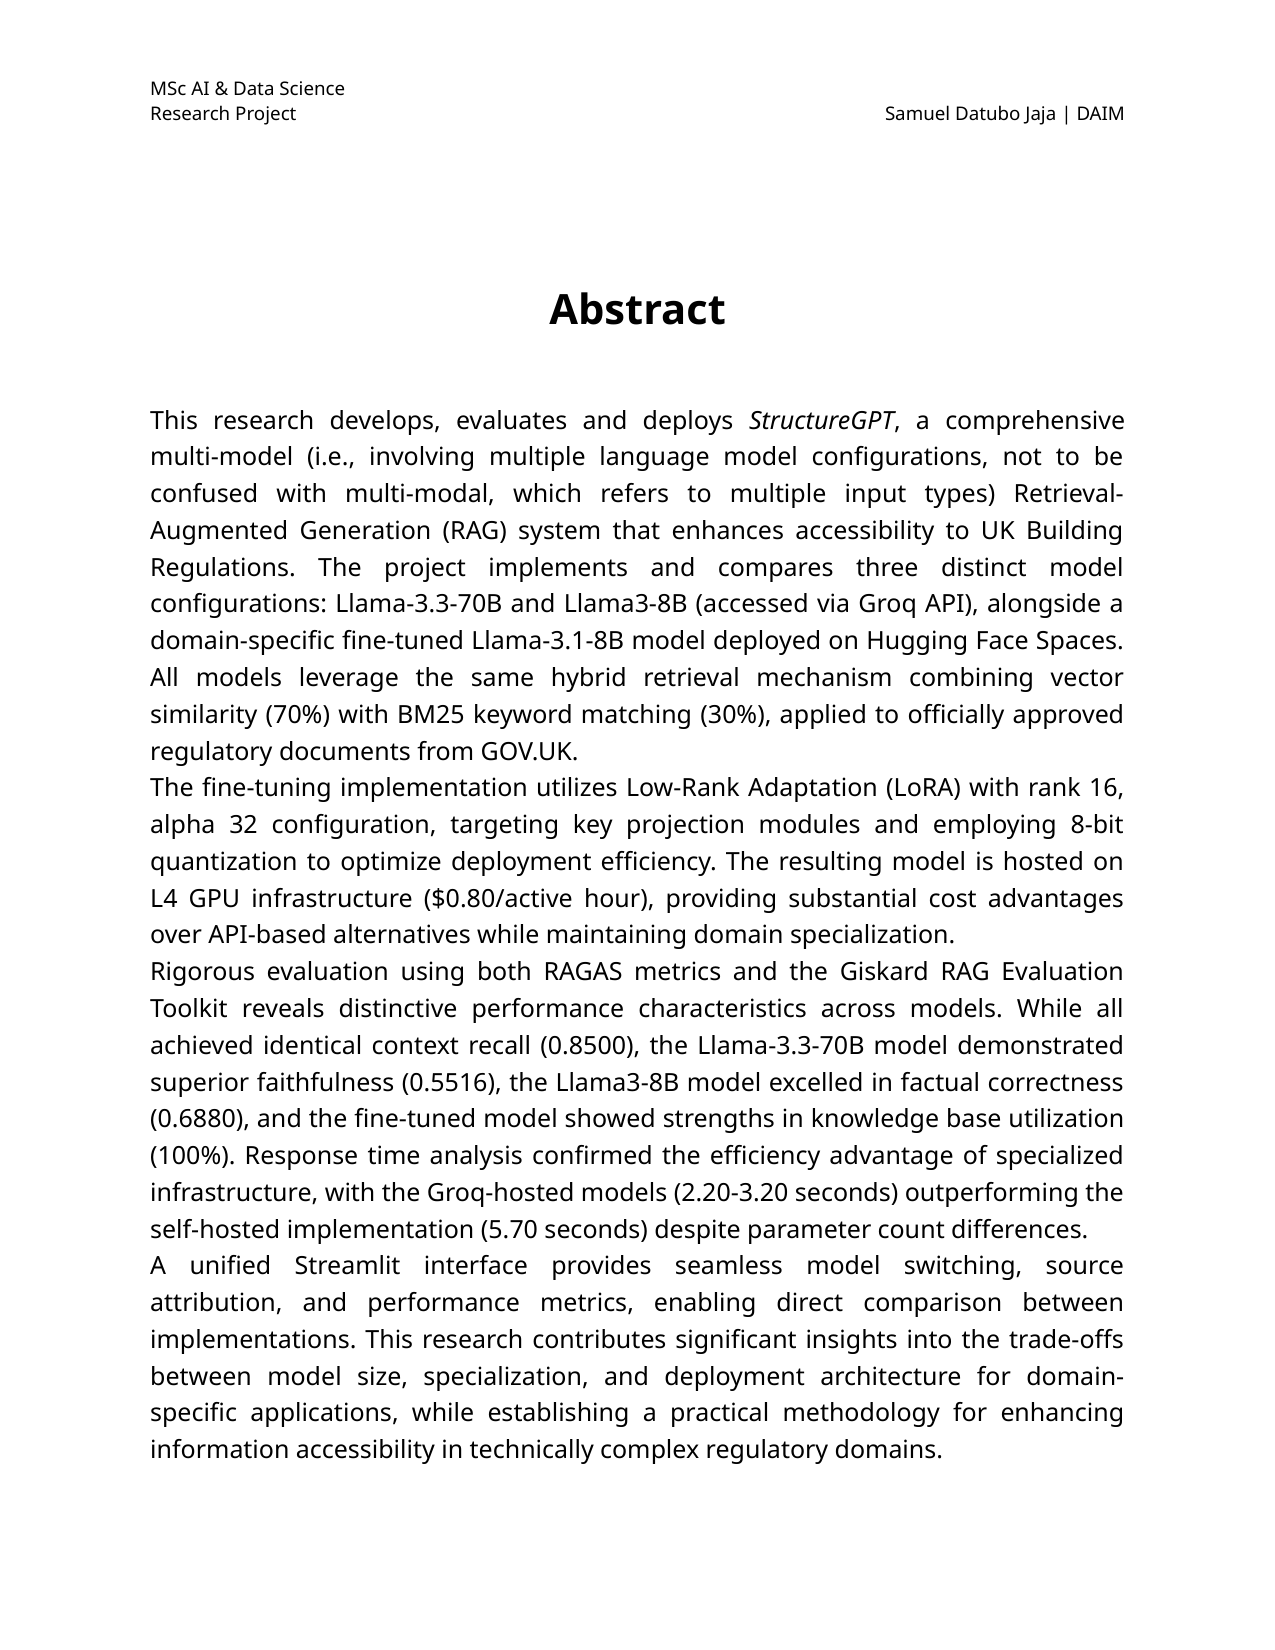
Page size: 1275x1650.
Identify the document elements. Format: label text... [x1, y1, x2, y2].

text Rigorous evaluation using both RAGAS metrics and the Giskard RAG Evaluation Toolkit reveals distinctive performance characteristics across models. While all achieved identical context recall (0.8500), the Llama-3.3-70B model demonstrated superior faithfulness (0.5516), the Llama3-8B model excelled in factual correctness (0.6880), and the fine-tuned model showed strengths in knowledge base utilization (100%). Response time analysis confirmed the efficiency advantage of specialized infrastructure, with the Groq-hosted models (2.20-3.20 seconds) outperforming the self-hosted implementation (5.70 seconds) despite parameter count differences. [150, 954, 1125, 1245]
text This research develops, evaluates and deploys StructureGPT, a comprehensive multi-model (i.e., involving multiple language model configurations, not to be confused with multi-modal, which refers to multiple input types) Retrieval-Augmented Generation (RAG) system that enhances accessibility to UK Building Regulations. The project implements and compares three distinct model configurations: Llama-3.3-70B and Llama3-8B (accessed via Groq API), alongside a domain-specific fine-tuned Llama-3.1-8B model deployed on Hugging Face Spaces. All models leverage the same hybrid retrieval mechanism combining vector similarity (70%) with BM25 keyword matching (30%), applied to officially approved regulatory documents from GOV.UK. [150, 402, 1125, 767]
text A unified Streamlit interface provides seamless model switching, source attribution, and performance metrics, enabling direct comparison between implementations. This research contributes significant insights into the trade-offs between model size, specialization, and deployment architecture for domain-specific applications, while establishing a practical methodology for enhancing information accessibility in technically complex regulatory domains. [150, 1248, 1125, 1466]
text The fine-tuning implementation utilizes Low-Rank Adaptation (LoRA) with rank 16, alpha 32 configuration, targeting key projection modules and employing 8-bit quantization to optimize deployment efficiency. The resulting model is hosted on L4 GPU infrastructure ($0.80/active hour), providing substantial cost advantages over API-based alternatives while maintaining domain specialization. [150, 770, 1125, 951]
text Abstract [150, 280, 1125, 337]
